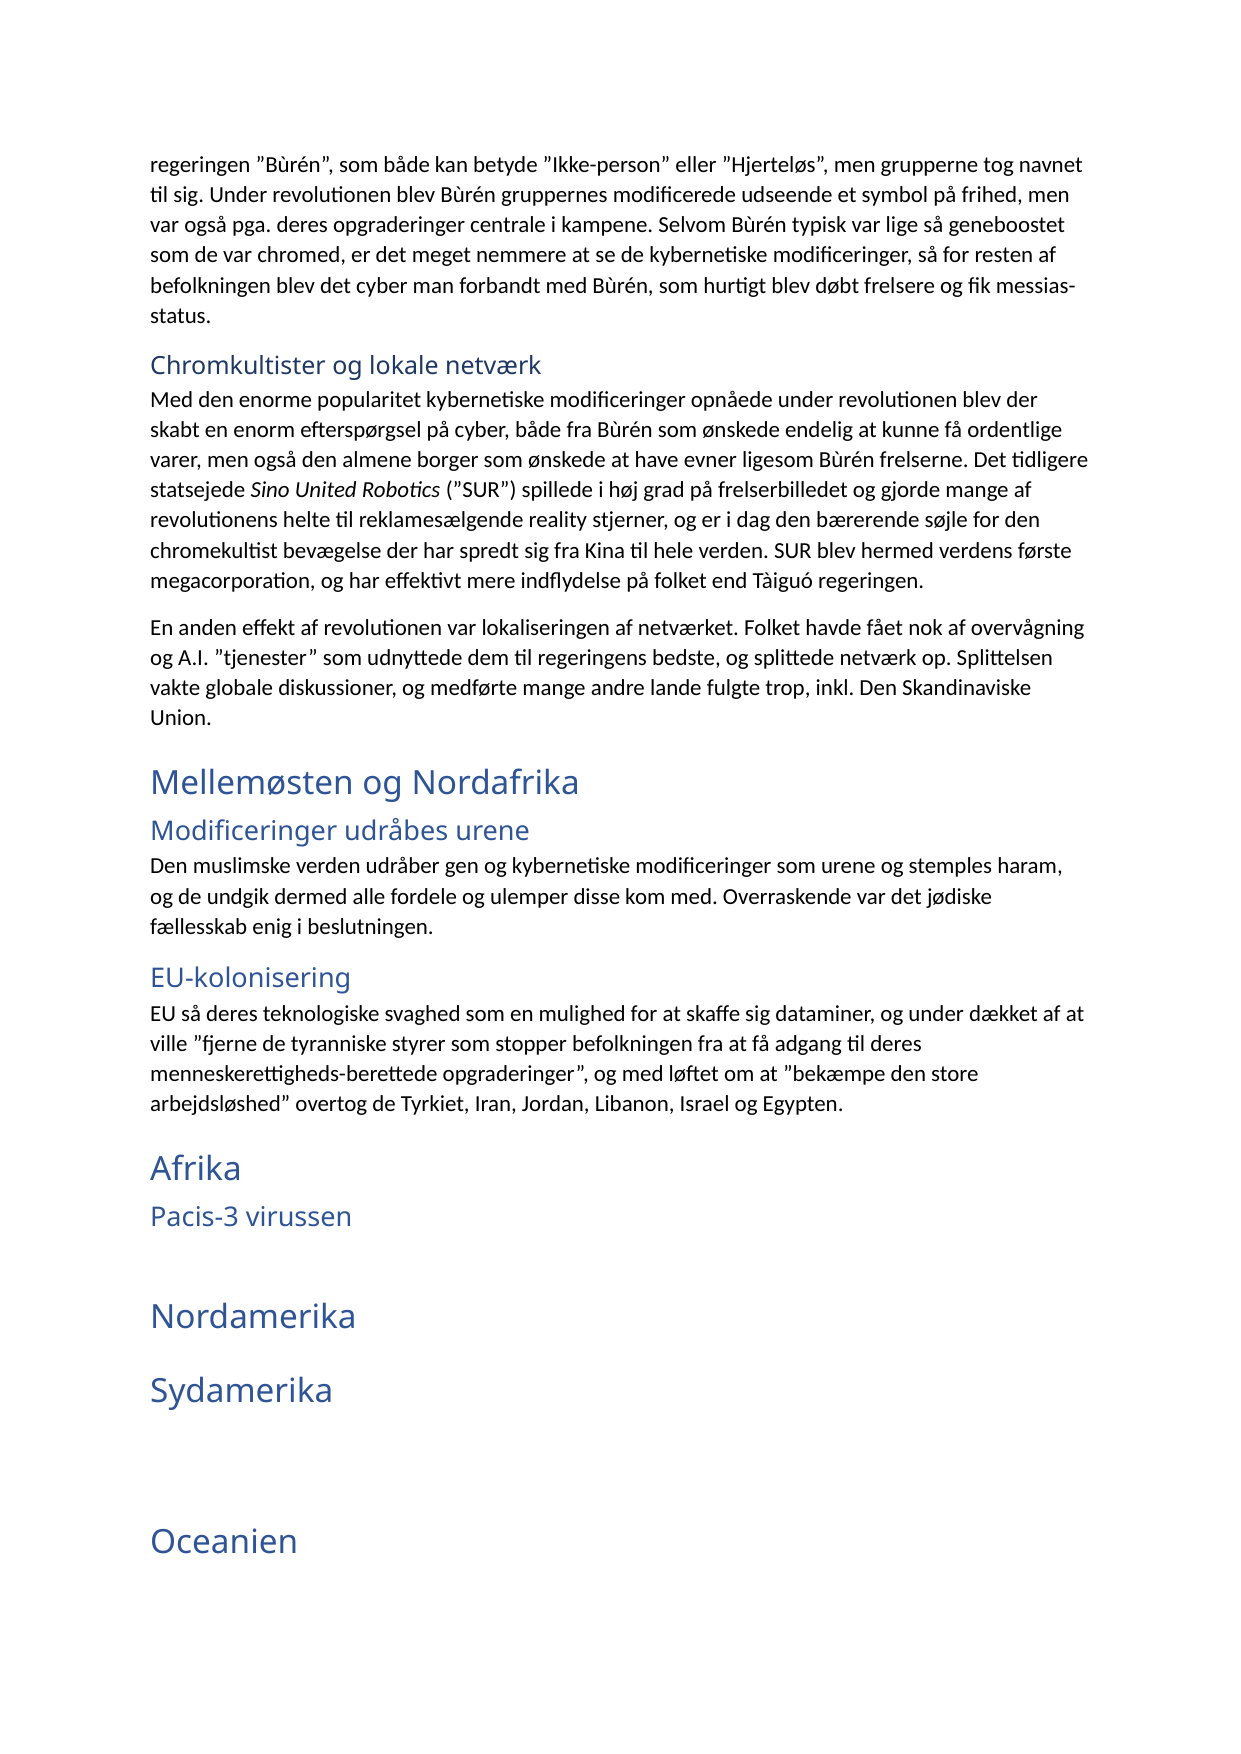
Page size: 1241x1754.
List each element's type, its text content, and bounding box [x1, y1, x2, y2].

subtitle Chromkultister og lokale netværk [150, 348, 1090, 382]
subtitle Nordamerika [150, 1293, 1090, 1338]
subtitle Modificeringer udråbes urene [150, 812, 1090, 849]
text En anden effekt af revolutionen var lokaliseringen af netværket. Folket havde fået nok af overvågning og A.I. ”tjenester” som udnyttede dem til regeringens bedste, og splittede netværk op. Splittelsen vakte globale diskussioner, og medførte mange andre lande fulgte trop, inkl. Den Skandinaviske Union. [150, 613, 1090, 731]
subtitle Sydamerika [150, 1367, 1090, 1412]
subtitle Mellemøsten og Nordafrika [150, 759, 1090, 804]
subtitle EU-kolonisering [150, 959, 1090, 996]
text Med den enorme popularitet kybernetiske modificeringer opnåede under revolutionen blev der skabt en enorm efterspørgsel på cyber, både fra Bùrén som ønskede endelig at kunne få ordentlige varer, men også den almene borger som ønskede at have evner ligesom Bùrén frelserne. Det tidligere statsejede Sino United Robotics (”SUR”) spillede i høj grad på frelserbilledet og gjorde mange af revolutionens helte til reklamesælgende reality stjerner, og er i dag den bærerende søjle for den chromekultist bevægelse der har spredt sig fra Kina til hele verden. SUR blev hermed verdens første megacorporation, og har effektivt mere indflydelse på folket end Tàiguó regeringen. [150, 385, 1090, 594]
text Den muslimske verden udråber gen og kybernetiske modificeringer som urene og stemples haram, og de undgik dermed alle fordele og ulemper disse kom med. Overraskende var det jødiske fællesskab enig i beslutningen. [150, 852, 1090, 940]
subtitle Pacis-3 virussen [150, 1198, 1090, 1234]
text EU så deres teknologiske svaghed som en mulighed for at skaffe sig dataminer, og under dækket af at ville ”fjerne de tyranniske styrer som stopper befolkningen fra at få adgang til deres menneskerettigheds-berettede opgraderinger”, og med løftet om at ”bekæmpe den store arbejdsløshed” overtog de Tyrkiet, Iran, Jordan, Libanon, Israel og Egypten. [150, 999, 1090, 1117]
subtitle Oceanien [150, 1518, 1090, 1563]
subtitle Afrika [150, 1144, 1090, 1190]
